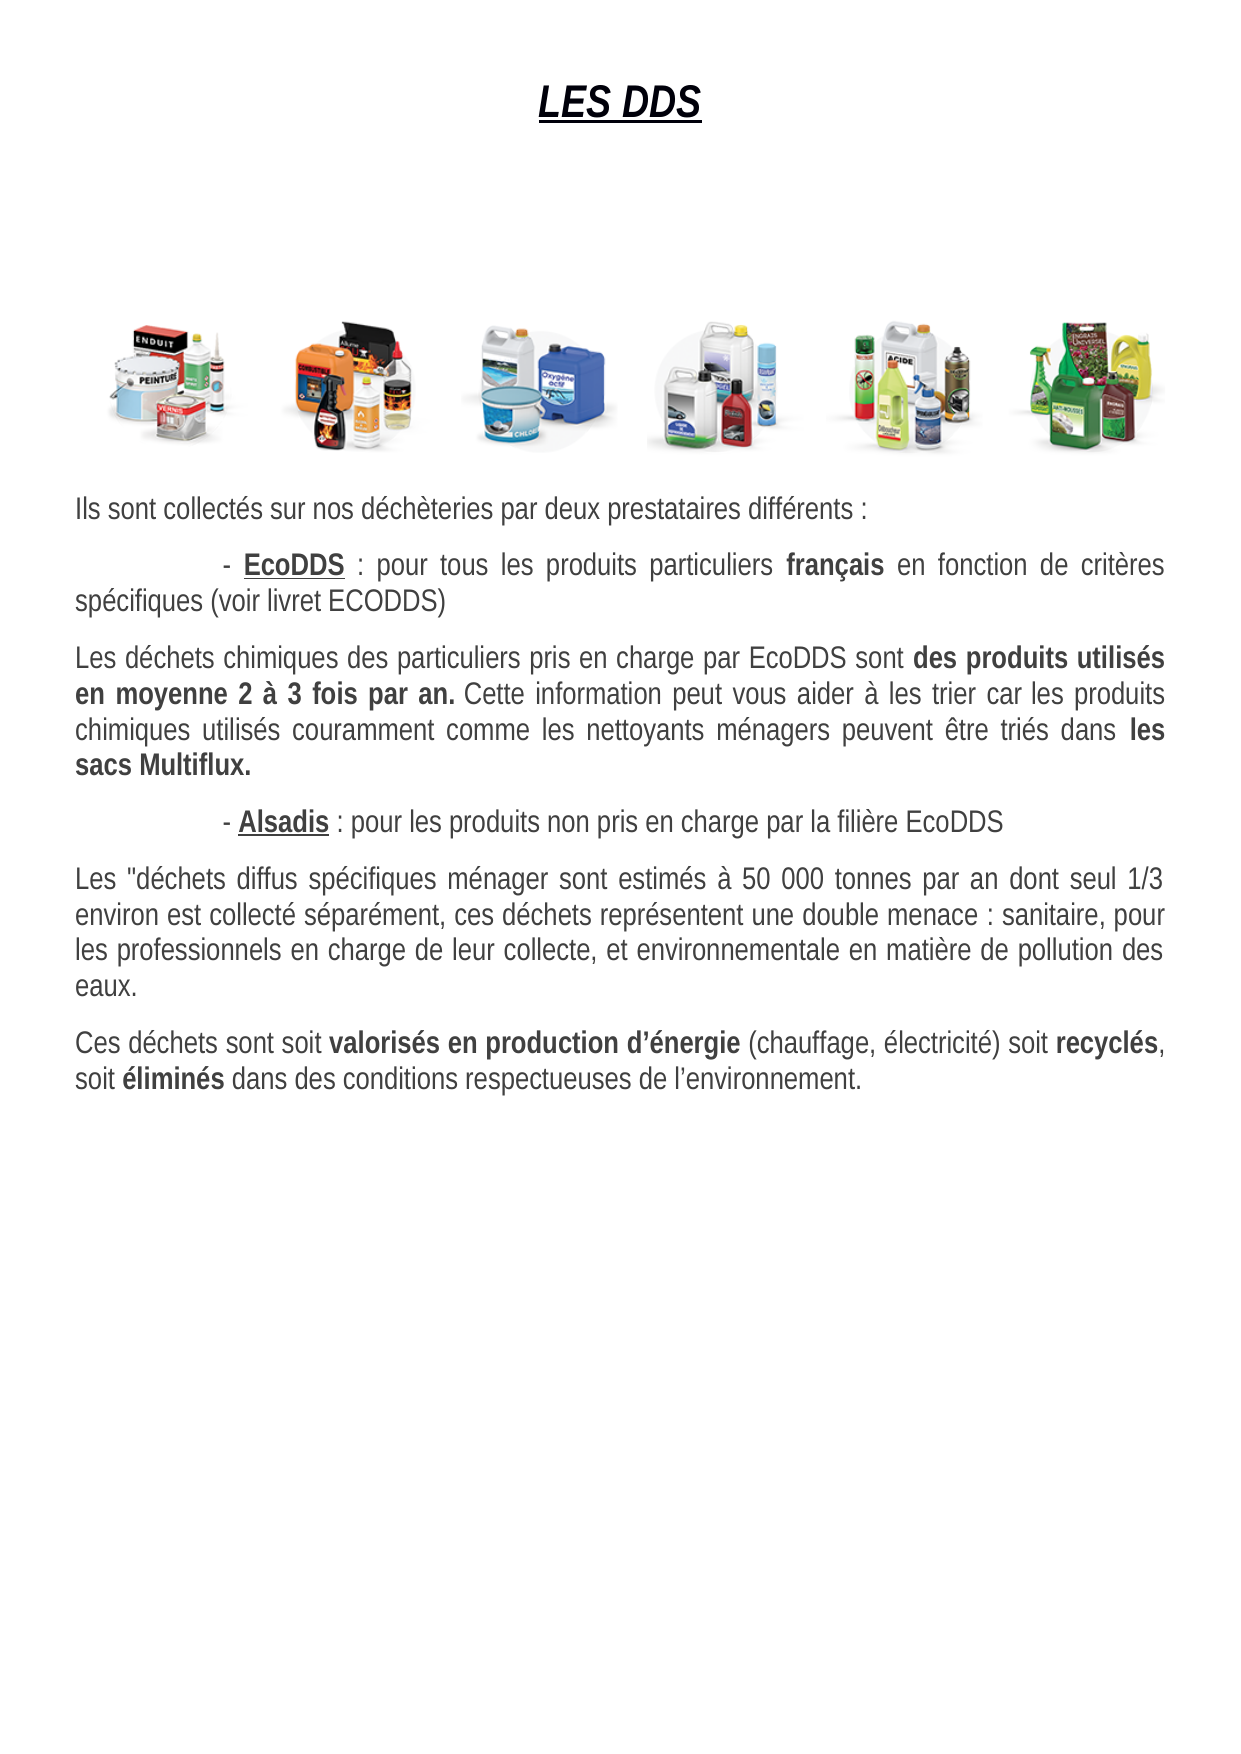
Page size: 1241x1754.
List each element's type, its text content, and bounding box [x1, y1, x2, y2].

text LES DDS [75, 75, 1165, 128]
text Ils sont collectés sur nos déchèteries par deux prestataires différents : [75, 439, 1165, 526]
text Les "déchets diffus spécifiques ménager sont estimés à 50 000 tonnes par an dont seul 1/3 environ est collecté séparément, ces déchets représentent une double menace : sanitaire, pour les professionnels en charge de leur collecte, et environnementale en matière de pollution des eaux. [75, 860, 1165, 1003]
picture [275, 311, 432, 468]
picture [1008, 311, 1166, 468]
text Ces déchets sont soit valorisés en production d’énergie (chauffage, électricité) soit recyclés, soit éliminés dans des conditions respectueuses de l’environnement. [75, 1024, 1165, 1096]
text Les déchets chimiques des particuliers pris en charge par EcoDDS sont des produits utilisés en moyenne 2 à 3 fois par an. Cette information peut vous aider à les trier car les produits chimiques utilisés couramment comme les nettoyants ménagers peuvent être triés dans les sacs Multiflux. [75, 639, 1165, 782]
picture [461, 311, 618, 468]
text - Alsadis : pour les produits non pris en charge par la filière EcoDDS [75, 803, 1165, 839]
picture [91, 311, 249, 468]
picture [826, 311, 983, 468]
picture [647, 311, 804, 468]
text - EcoDDS : pour tous les produits particuliers français en fonction de critères spécifiques (voir livret ECODDS) [75, 546, 1165, 618]
